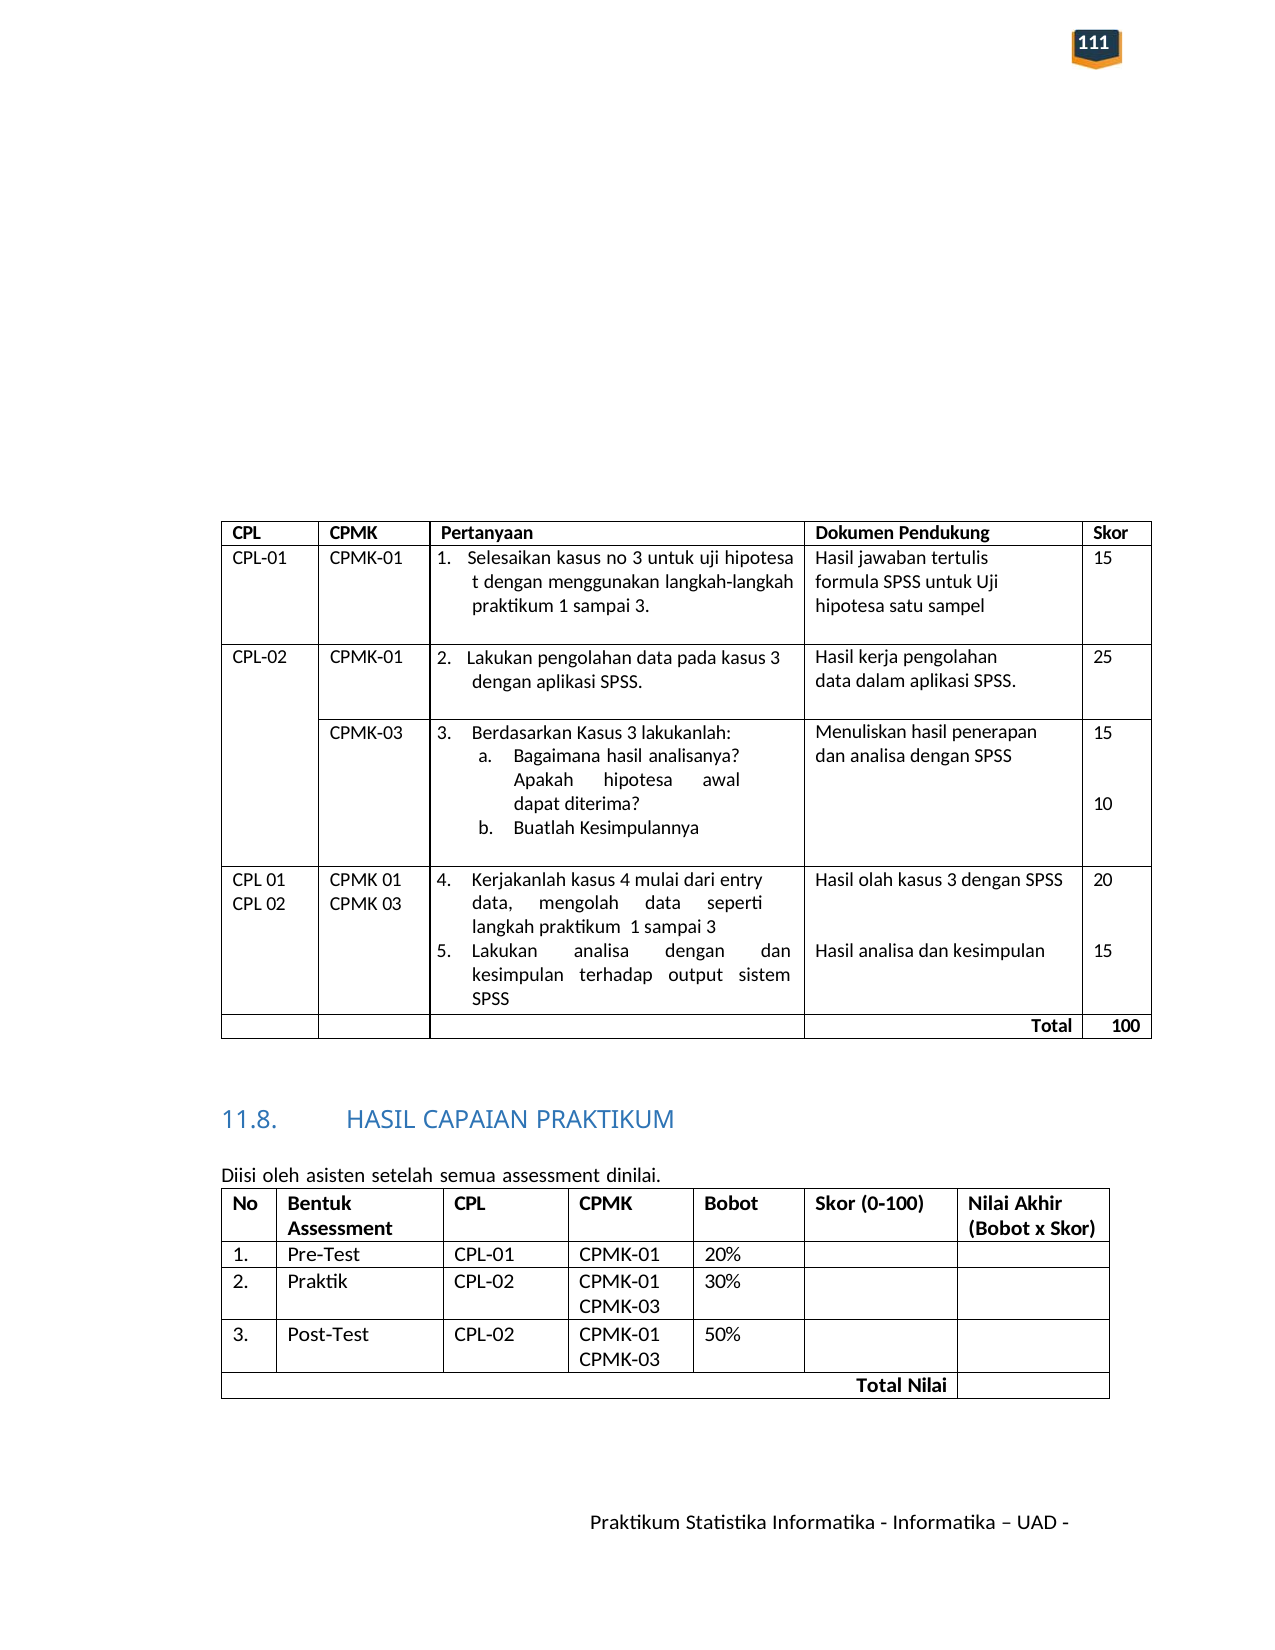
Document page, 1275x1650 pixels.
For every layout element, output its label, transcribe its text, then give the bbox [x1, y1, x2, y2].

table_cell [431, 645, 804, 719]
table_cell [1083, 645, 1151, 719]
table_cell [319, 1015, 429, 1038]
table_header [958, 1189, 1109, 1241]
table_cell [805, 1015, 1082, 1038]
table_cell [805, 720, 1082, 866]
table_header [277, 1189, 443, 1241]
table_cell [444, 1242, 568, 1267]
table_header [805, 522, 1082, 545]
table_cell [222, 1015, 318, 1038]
subtitle HASIL CAPAIAN PRAKTIKUM [221, 1101, 1173, 1136]
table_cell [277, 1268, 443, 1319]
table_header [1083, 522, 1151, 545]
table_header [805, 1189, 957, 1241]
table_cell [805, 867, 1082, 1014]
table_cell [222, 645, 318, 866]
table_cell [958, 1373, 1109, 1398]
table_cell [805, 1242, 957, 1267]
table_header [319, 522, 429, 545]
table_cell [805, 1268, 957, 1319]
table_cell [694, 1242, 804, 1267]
picture [1071, 29, 1123, 70]
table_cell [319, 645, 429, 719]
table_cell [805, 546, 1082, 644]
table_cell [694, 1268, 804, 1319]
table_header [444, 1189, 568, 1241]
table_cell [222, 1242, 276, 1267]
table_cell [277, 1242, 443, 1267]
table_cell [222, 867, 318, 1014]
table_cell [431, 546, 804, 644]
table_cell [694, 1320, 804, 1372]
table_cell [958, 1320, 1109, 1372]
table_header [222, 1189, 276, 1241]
text Diisi oleh asisten setelah semua assessment dinilai. [221, 1163, 1173, 1188]
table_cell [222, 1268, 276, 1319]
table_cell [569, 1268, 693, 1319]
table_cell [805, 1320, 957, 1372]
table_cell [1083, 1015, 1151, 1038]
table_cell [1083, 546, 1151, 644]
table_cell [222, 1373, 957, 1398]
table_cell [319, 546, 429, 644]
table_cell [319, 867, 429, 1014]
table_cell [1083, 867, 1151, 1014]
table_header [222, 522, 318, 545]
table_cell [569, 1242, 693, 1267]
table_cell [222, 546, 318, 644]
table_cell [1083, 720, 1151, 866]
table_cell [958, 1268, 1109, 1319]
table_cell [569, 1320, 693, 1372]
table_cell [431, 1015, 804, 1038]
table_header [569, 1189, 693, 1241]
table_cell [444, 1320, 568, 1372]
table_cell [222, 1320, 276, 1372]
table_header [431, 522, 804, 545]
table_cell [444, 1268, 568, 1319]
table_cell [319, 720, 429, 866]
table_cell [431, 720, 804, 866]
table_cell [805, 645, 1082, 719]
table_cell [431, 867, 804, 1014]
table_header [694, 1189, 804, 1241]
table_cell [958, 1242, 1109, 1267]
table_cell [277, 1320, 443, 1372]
